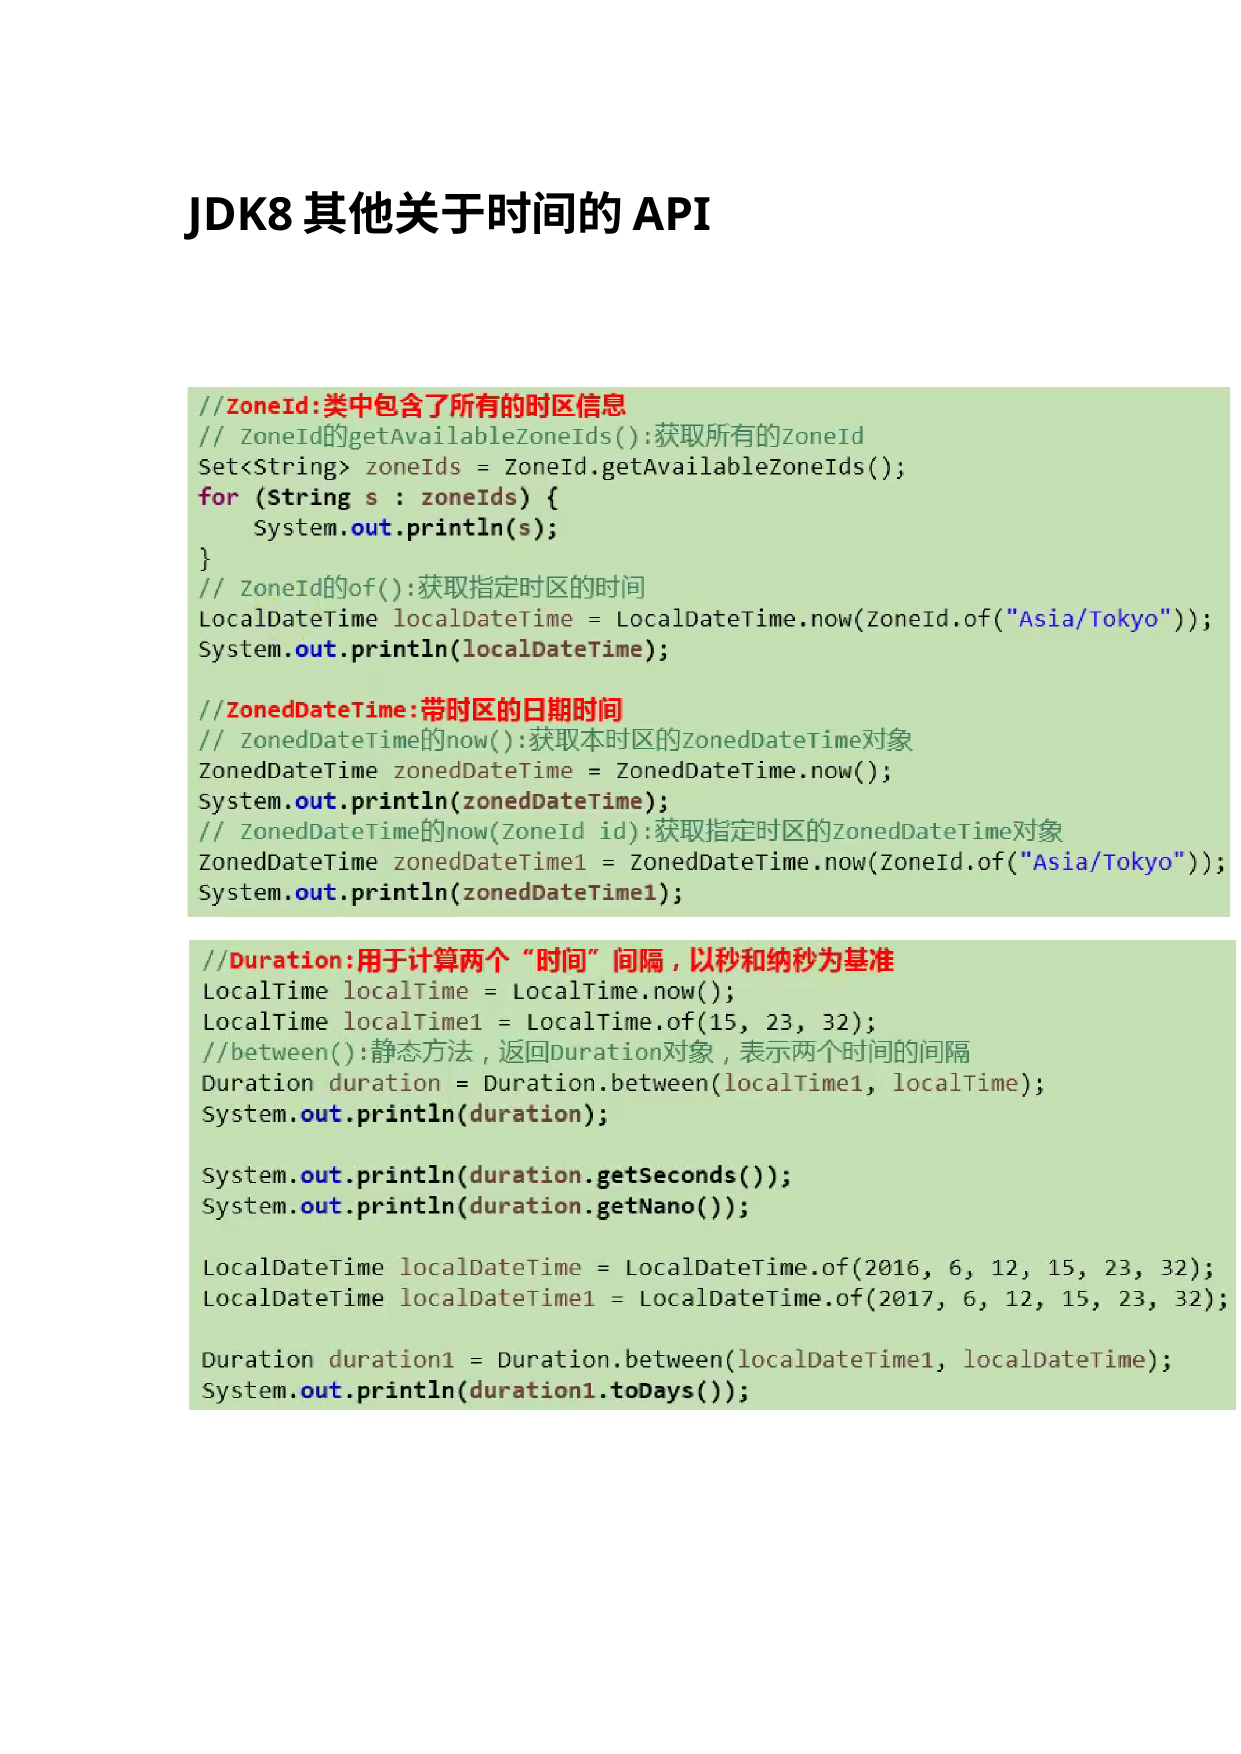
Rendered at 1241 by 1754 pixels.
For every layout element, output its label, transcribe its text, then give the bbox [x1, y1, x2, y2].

picture [187, 387, 1231, 917]
picture [187, 940, 1237, 1410]
subtitle JDK8其他关于时间的API [187, 162, 1053, 259]
